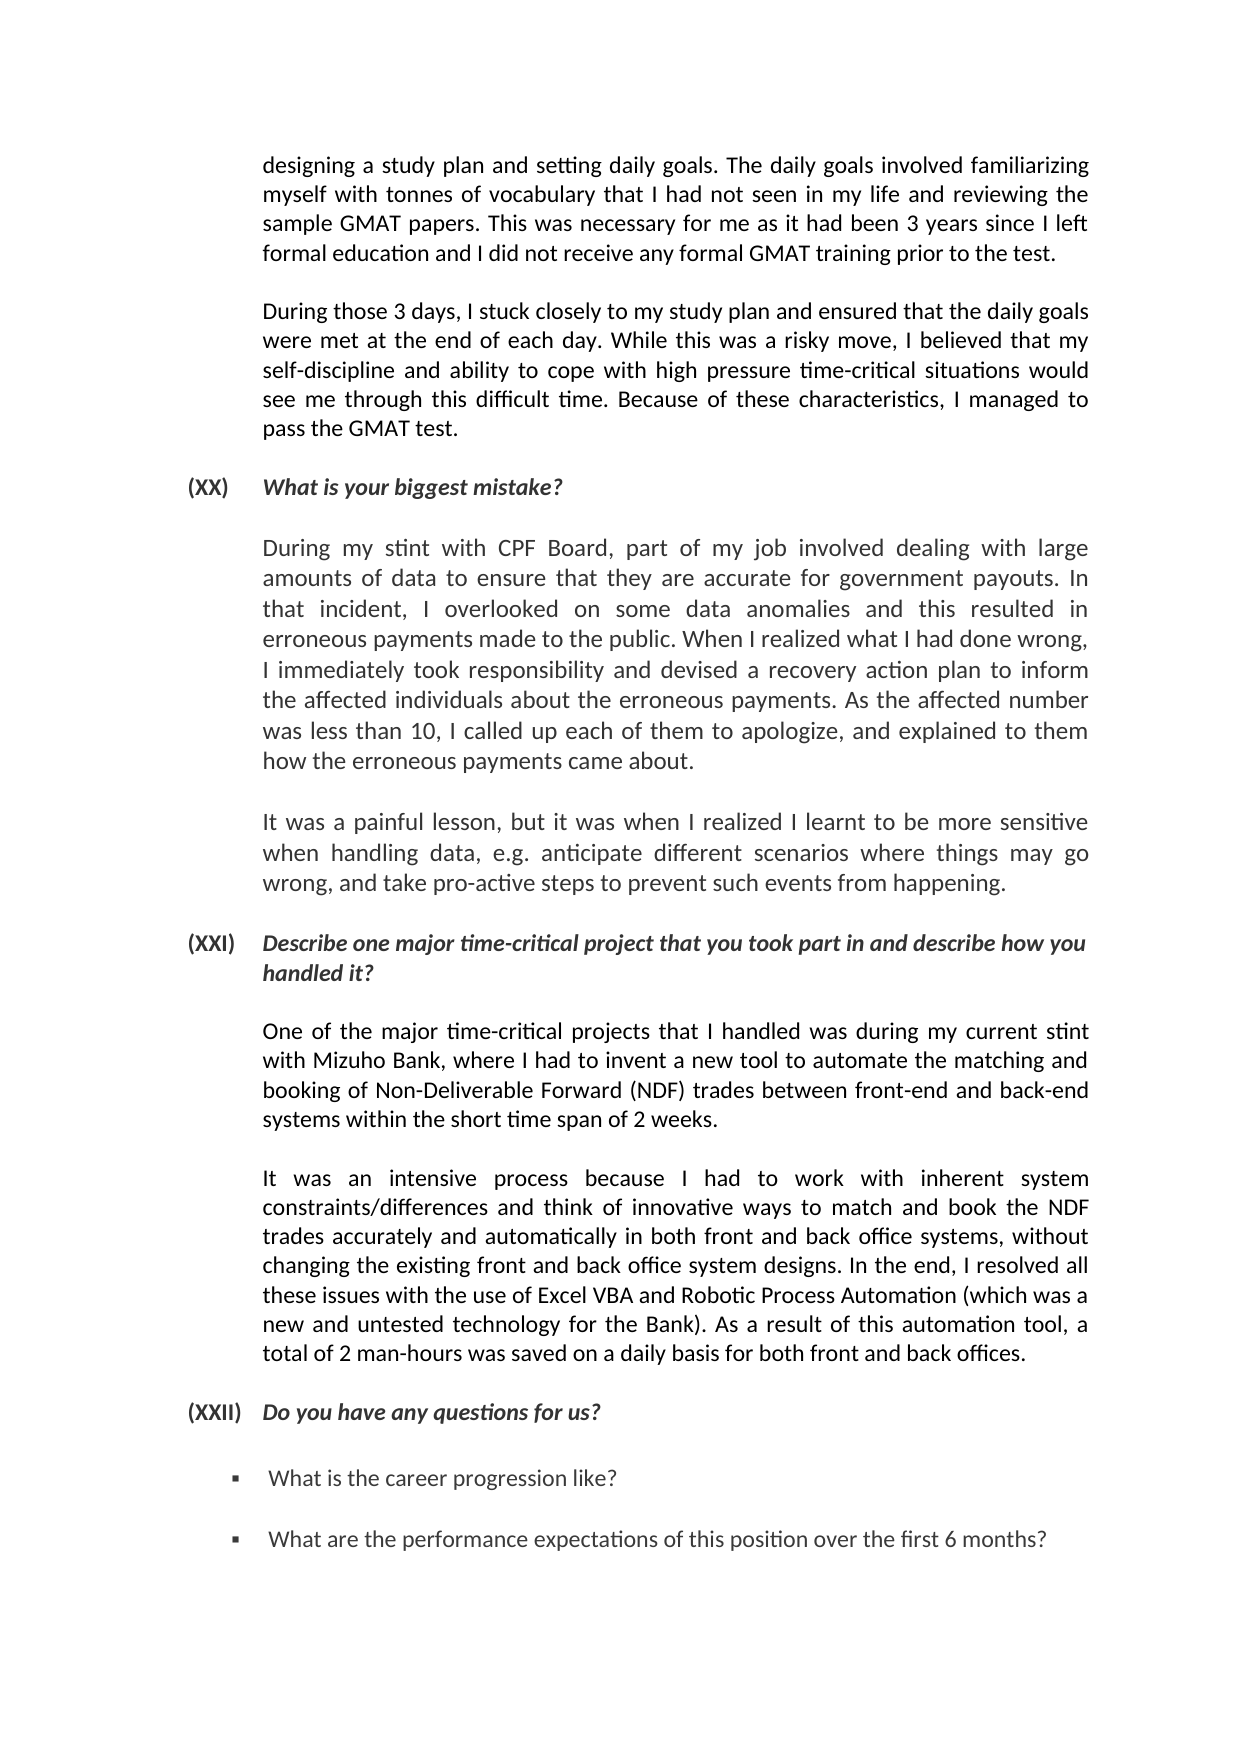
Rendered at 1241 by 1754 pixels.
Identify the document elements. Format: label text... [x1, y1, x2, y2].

list What are the performance expectations of this position over the first 6 months? [231, 1516, 1090, 1554]
list During my stint with CPF Board, part of my job involved dealing with large amounts of data to ensure that they are accurate for government payouts. In that incident, I overlooked on some data anomalies and this resulted in erroneous payments made to the public. When I realized what I had done wrong, I immediately took responsibility and devised a recovery action plan to inform the affected individuals about the erroneous payments. As the affected number was less than 10, I called up each of them to apologize, and explained to them how the erroneous payments came about. [262, 532, 1090, 776]
list Do you have any questions for us? [187, 1397, 1090, 1426]
list What is the career progression like? [231, 1455, 1090, 1493]
list During those 3 days, I stuck closely to my study plan and ensured that the daily goals were met at the end of each day. While this was a risky move, I believed that my self-discipline and ability to cope with high pressure time-critical situations would see me through this difficult time. Because of these characteristics, I managed to pass the GMAT test. [262, 296, 1090, 443]
list It was a painful lesson, but it was when I realized I learnt to be more sensitive when handling data, e.g. anticipate different scenarios where things may go wrong, and take pro-active steps to prevent such events from happening. [262, 806, 1090, 898]
list It was an intensive process because I had to work with inherent system constraints/differences and think of innovative ways to match and book the NDF trades accurately and automatically in both front and back office systems, without changing the existing front and back office system designs. In the end, I resolved all these issues with the use of Excel VBA and Robotic Process Automation (which was a new and untested technology for the Bank). As a result of this automation tool, a total of 2 man-hours was saved on a daily basis for both front and back offices. [262, 1163, 1090, 1368]
list One of the major time-critical projects that I handled was during my current stint with Mizuho Bank, where I had to invent a new tool to automate the matching and booking of Non-Deliverable Forward (NDF) trades between front-end and back-end systems within the short time span of 2 weeks. [262, 1016, 1090, 1133]
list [262, 150, 1090, 267]
list What is your biggest mistake? [187, 472, 1090, 501]
list Describe one major time-critical project that you took part in and describe how you handled it? [187, 928, 1090, 987]
